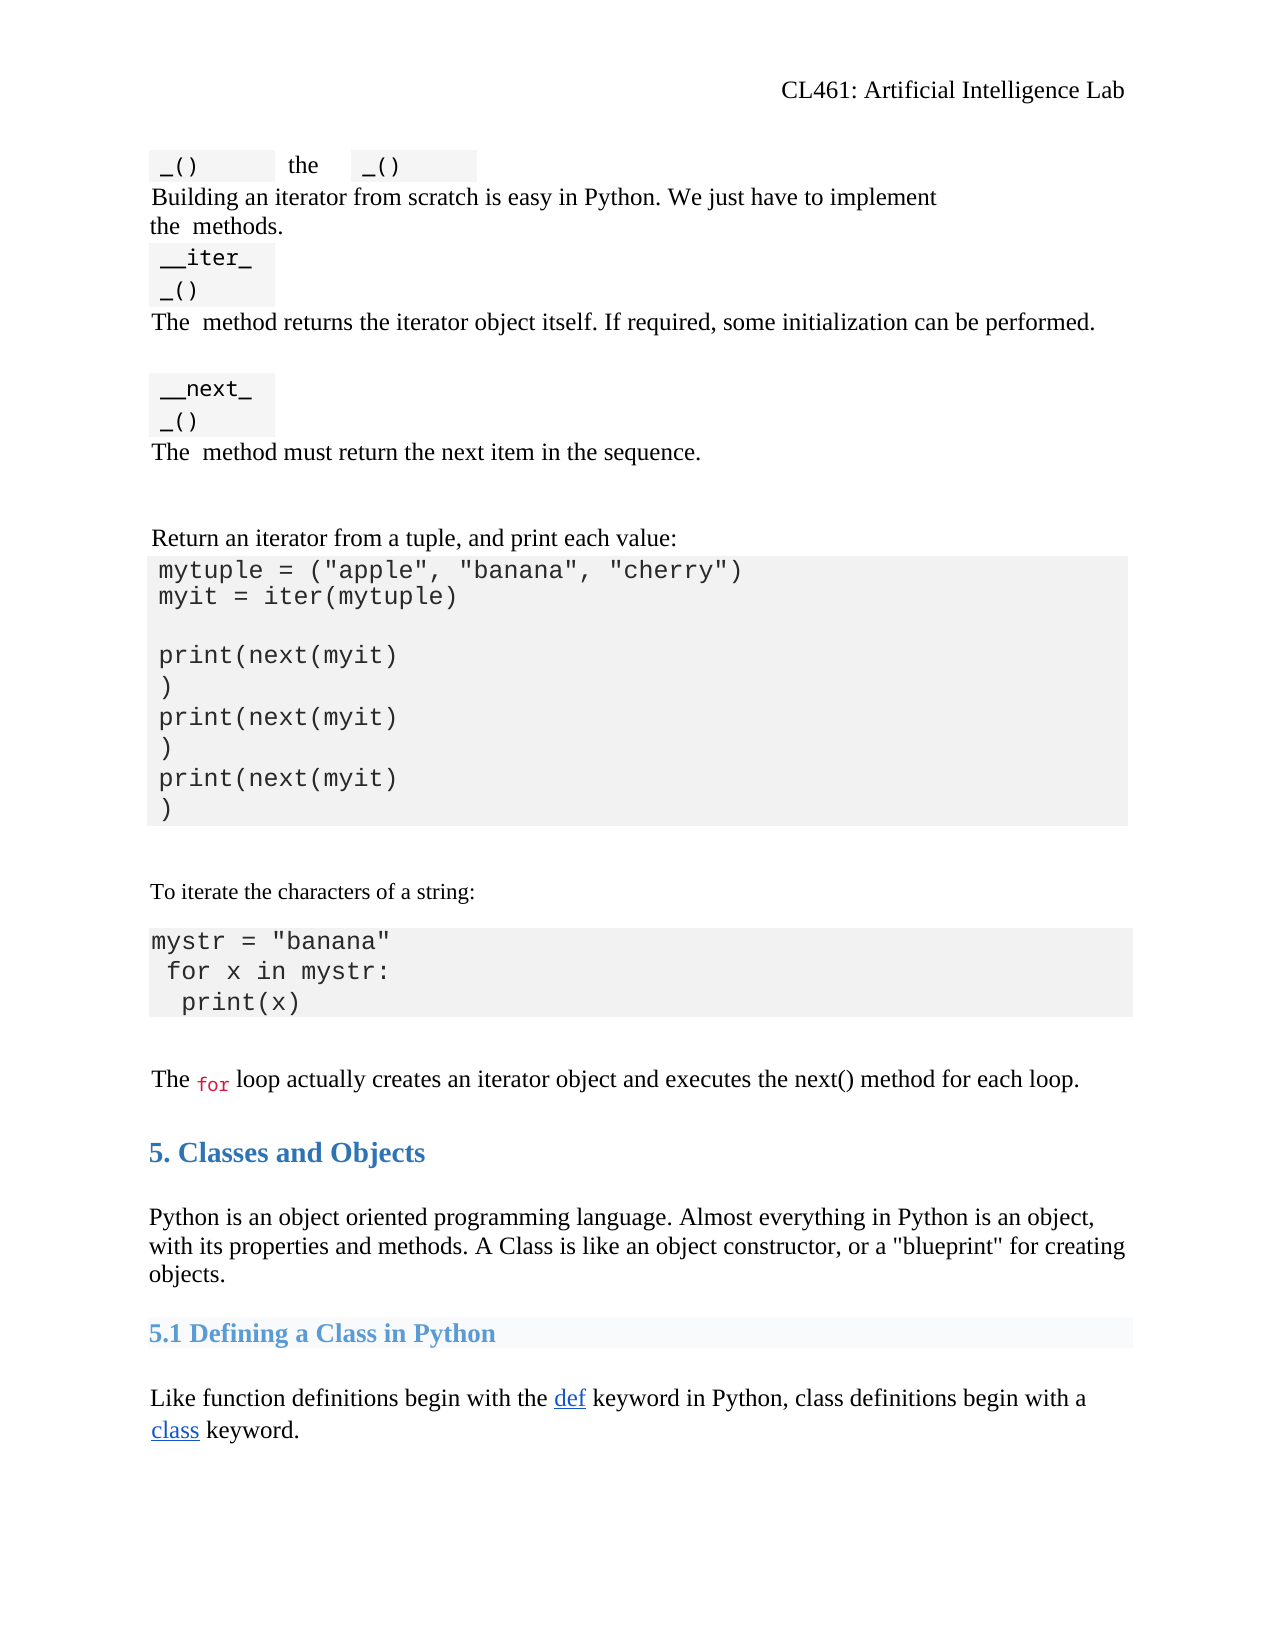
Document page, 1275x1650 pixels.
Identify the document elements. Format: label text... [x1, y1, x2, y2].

table_header __next__() [351, 150, 477, 182]
text The for loop actually creates an iterator object and executes the next() method for each loop. [149, 1053, 1126, 1097]
table_header __iter__() [149, 150, 275, 182]
table_header and the [275, 150, 351, 182]
table_header __next__() [149, 373, 275, 437]
subtitle 5. Classes and Objects [148, 1135, 1126, 1169]
text To iterate the characters of a string: [150, 878, 1133, 904]
text Python is an object oriented programming language. Almost everything in Python is an object, with its properties and methods. A Class is like an object constructor, or a "blueprint" for creating objects. [148, 1202, 1133, 1288]
text The method must return the next item in the sequence. [149, 437, 1126, 466]
subtitle 5.1 Defining a Class in Python [148, 1317, 1133, 1348]
text The method returns the iterator object itself. If required, some initialization can be performed. [149, 307, 1126, 335]
text for x in mystr: [149, 959, 1133, 987]
text mystr = "banana" [149, 928, 1133, 957]
text Return an iterator from a tuple, and print each value: [149, 523, 1126, 552]
table_header mytuple = ("apple", "banana", "cherry") myit = iter(mytuple) print(next(myit)) print(next(myit)) print(next(myit)) [147, 556, 1128, 826]
table_header __iter__() [149, 243, 275, 307]
text print(x) [149, 989, 1133, 1017]
text Building an iterator from scratch is easy in Python. We just have to implement the methods. [149, 182, 970, 239]
text Like function definitions begin with the def keyword in Python, class definitions begin with a class keyword. [150, 1383, 1124, 1444]
